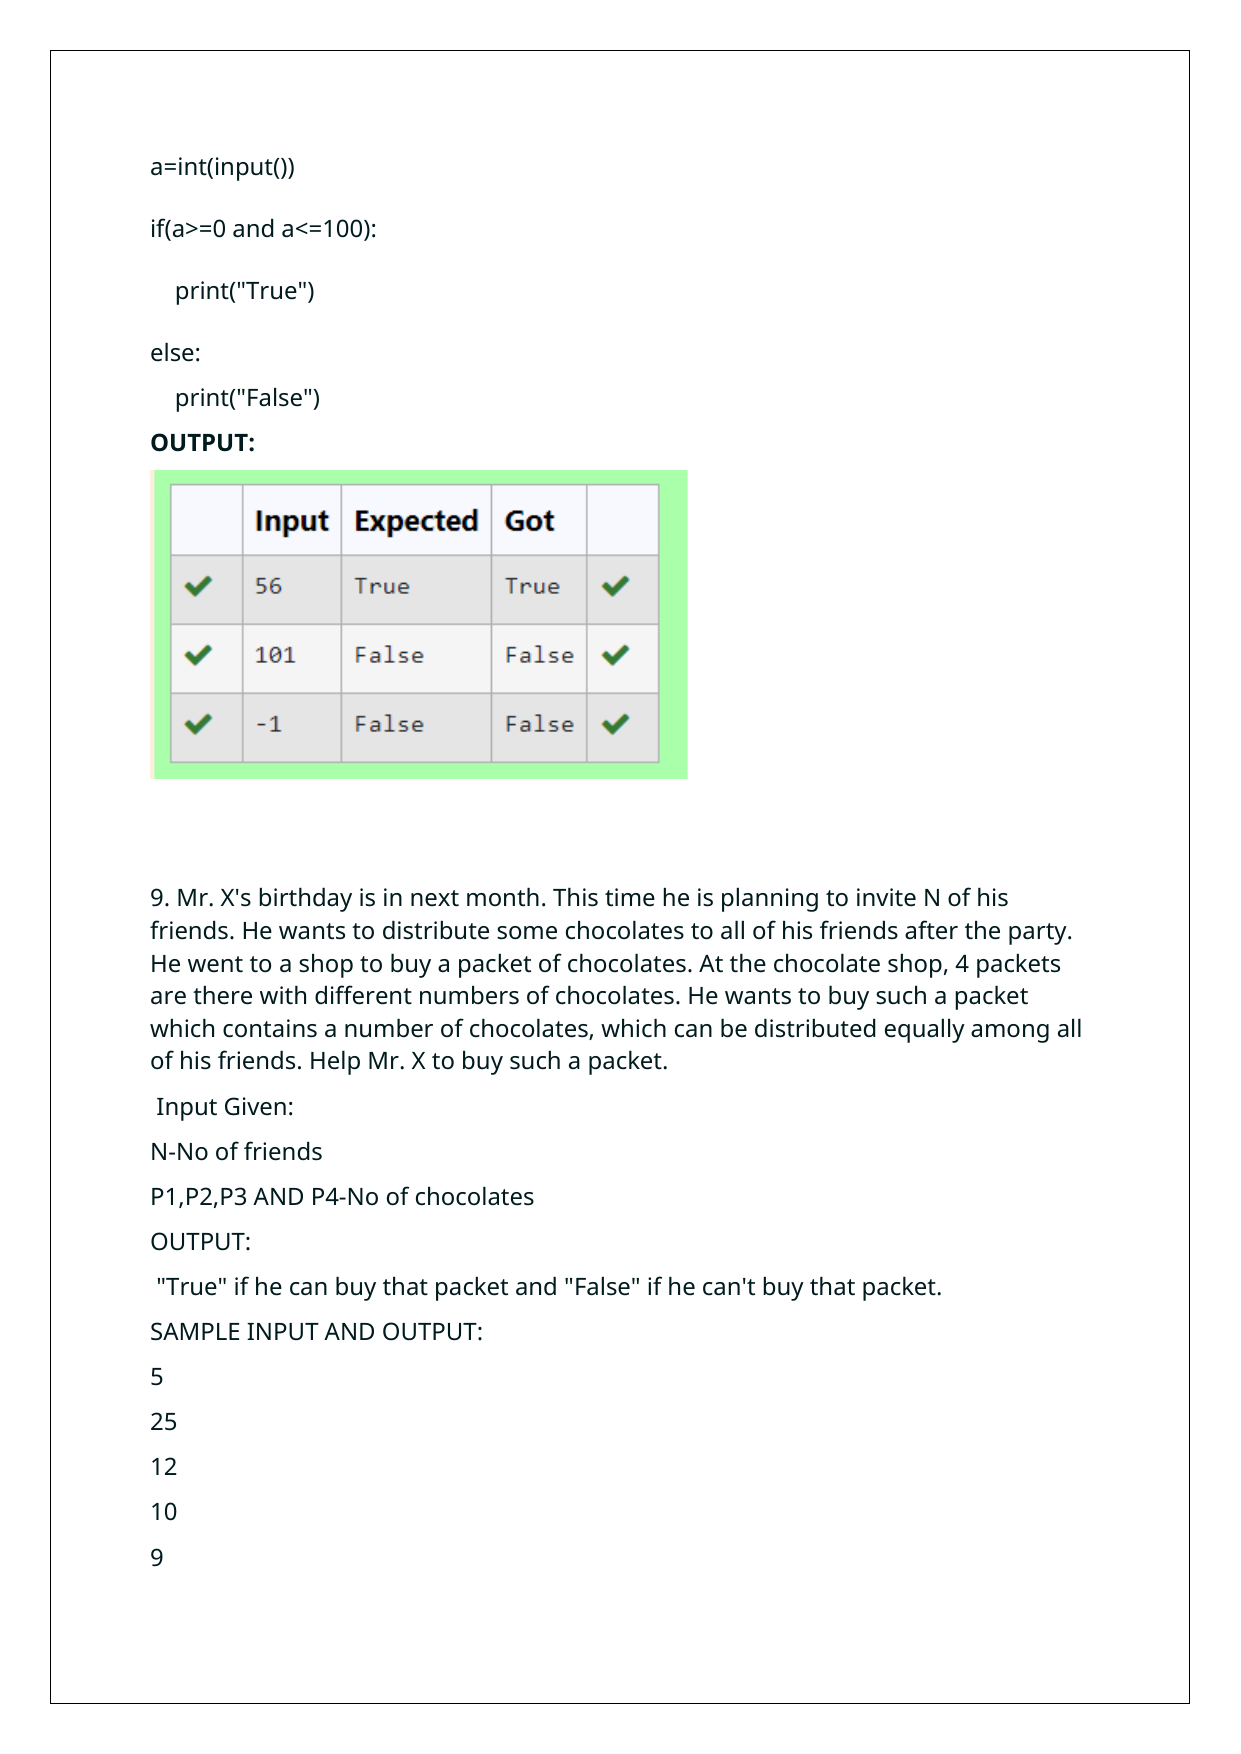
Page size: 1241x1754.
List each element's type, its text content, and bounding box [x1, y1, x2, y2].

text else: [150, 335, 1090, 368]
text 10 [150, 1495, 1090, 1528]
text N-No of friends [150, 1134, 1090, 1167]
text print("True") [150, 273, 1090, 306]
text a=int(input()) [150, 150, 1090, 183]
text if(a>=0 and a<=100): [150, 212, 1090, 244]
text SAMPLE INPUT AND OUTPUT: [150, 1315, 1090, 1347]
text 12 [150, 1450, 1090, 1483]
text Input Given: [150, 1089, 1090, 1122]
text OUTPUT: [150, 1224, 1090, 1257]
picture [150, 470, 688, 779]
text 5 [150, 1360, 1090, 1392]
text 9. Mr. X's birthday is in next month. This time he is planning to invite N of his friends. He wants to distribute some chocolates to all of his friends after the party. He went to a shop to buy a packet of chocolates. At the chocolate shop, 4 packets are there with different numbers of chocolates. He wants to buy such a packet which contains a number of chocolates, which can be distributed equally among all of his friends. Help Mr. X to buy such a packet. [150, 881, 1090, 1077]
text "True" if he can buy that packet and "False" if he can't buy that packet. [150, 1270, 1090, 1302]
text print("False") [150, 380, 1090, 413]
text 9 [150, 1540, 1090, 1573]
text P1,P2,P3 AND P4-No of chocolates [150, 1179, 1090, 1212]
text 25 [150, 1405, 1090, 1438]
text OUTPUT: [150, 426, 1090, 458]
